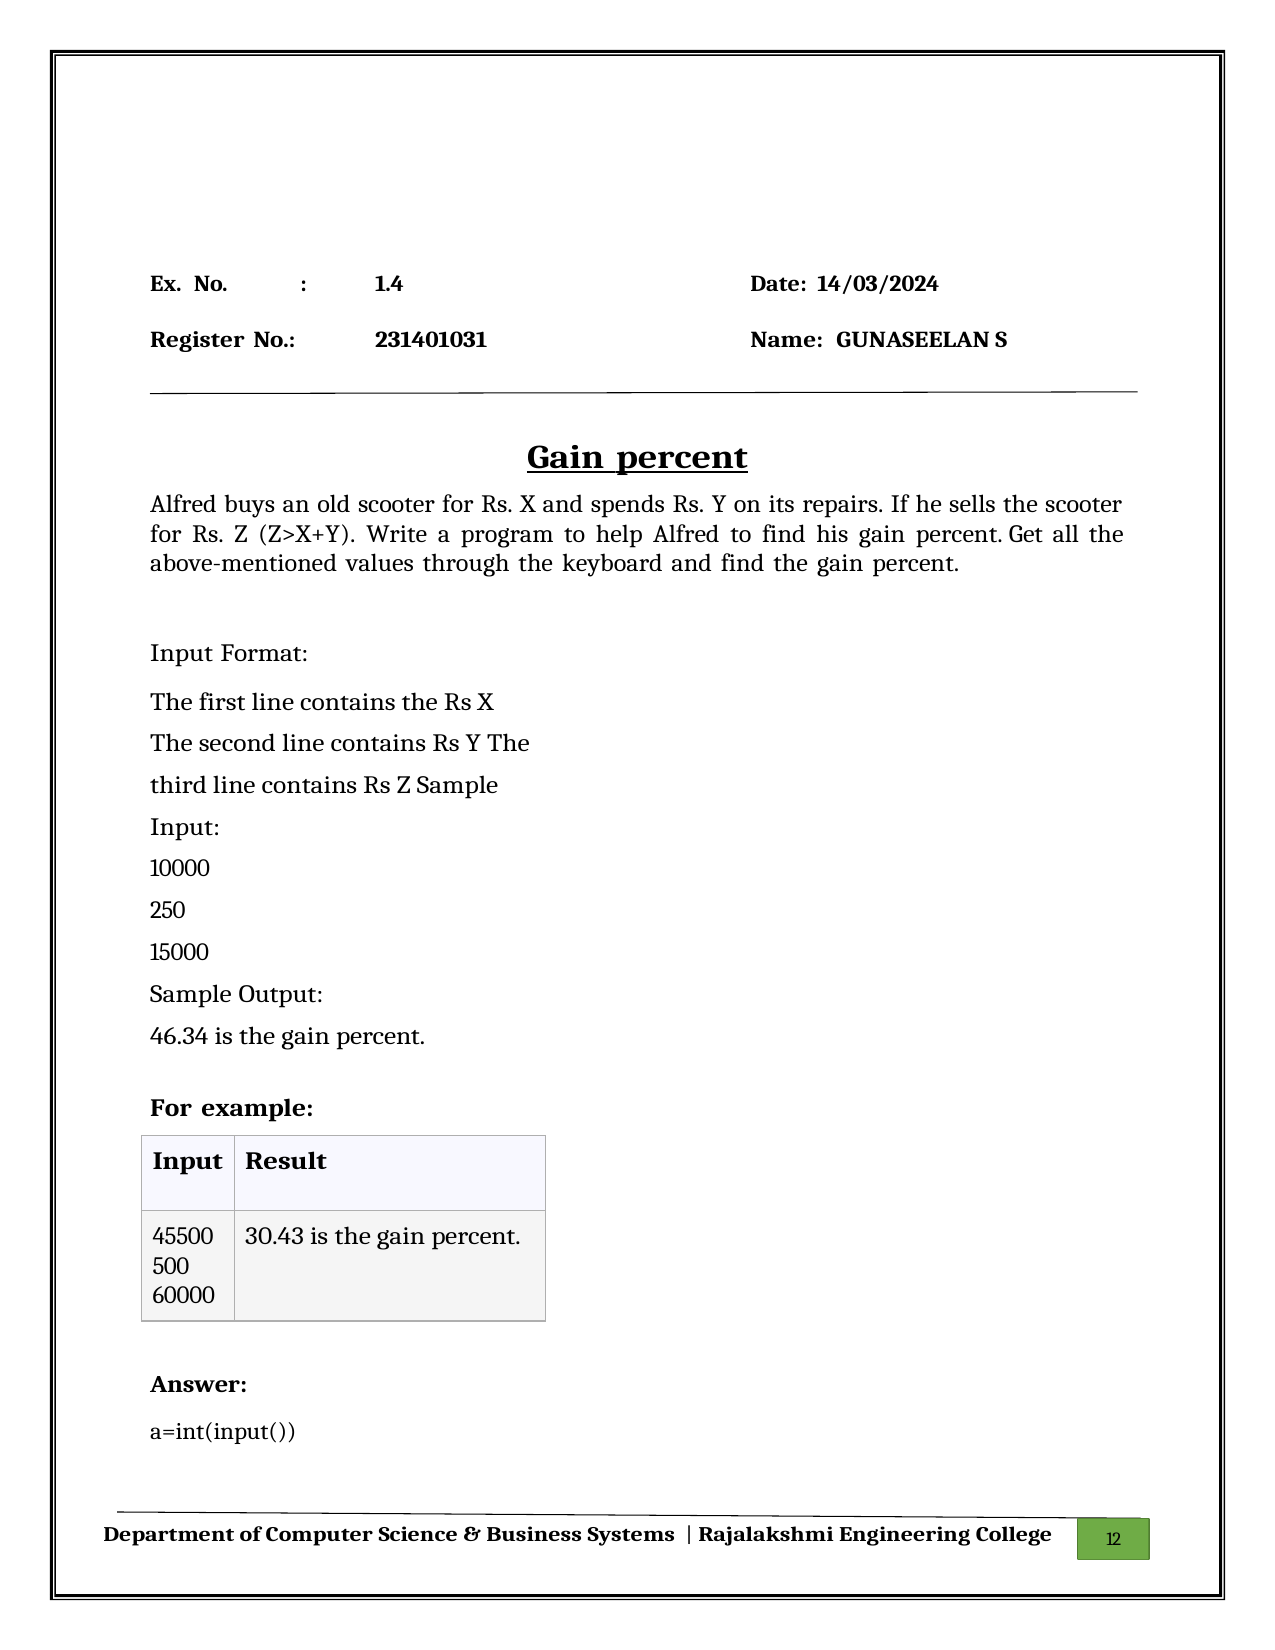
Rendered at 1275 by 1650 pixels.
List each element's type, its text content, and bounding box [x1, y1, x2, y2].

text Sample Output: [150, 980, 1137, 1009]
text 15000 [150, 938, 1137, 967]
table_header Input [142, 1136, 234, 1210]
text Answer: [150, 1371, 1137, 1398]
text Register No.: 231401031 Name: GUNASEELAN S [150, 327, 1137, 353]
text 10000 [150, 854, 1137, 883]
text Input Format: [150, 638, 1137, 667]
text 46.34 is the gain percent. [150, 1022, 1137, 1051]
table_header Result [235, 1136, 545, 1210]
subtitle For example: [150, 1094, 1137, 1123]
text 250 [150, 896, 1137, 925]
table_cell 45500 500 60000 [142, 1211, 234, 1320]
subtitle Gain percent [137, 438, 1137, 477]
text a=int(input()) [150, 1418, 1137, 1446]
table_cell 30.43 is the gain percent. [235, 1211, 545, 1320]
text Alfred buys an old scooter for Rs. X and spends Rs. Y on its repairs. If he sells the scooter for Rs. Z (Z>X+Y). Write a program to help Alfred to find his gain percent. Get all the above-mentioned values through the keyboard and find the gain percent. [150, 490, 1125, 578]
text The first line contains the Rs X The second line contains Rs Y The third line contains Rs Z Sample Input: [150, 687, 539, 841]
text Ex. No. : 1.4 Date: 14/03/2024 [150, 271, 1137, 297]
